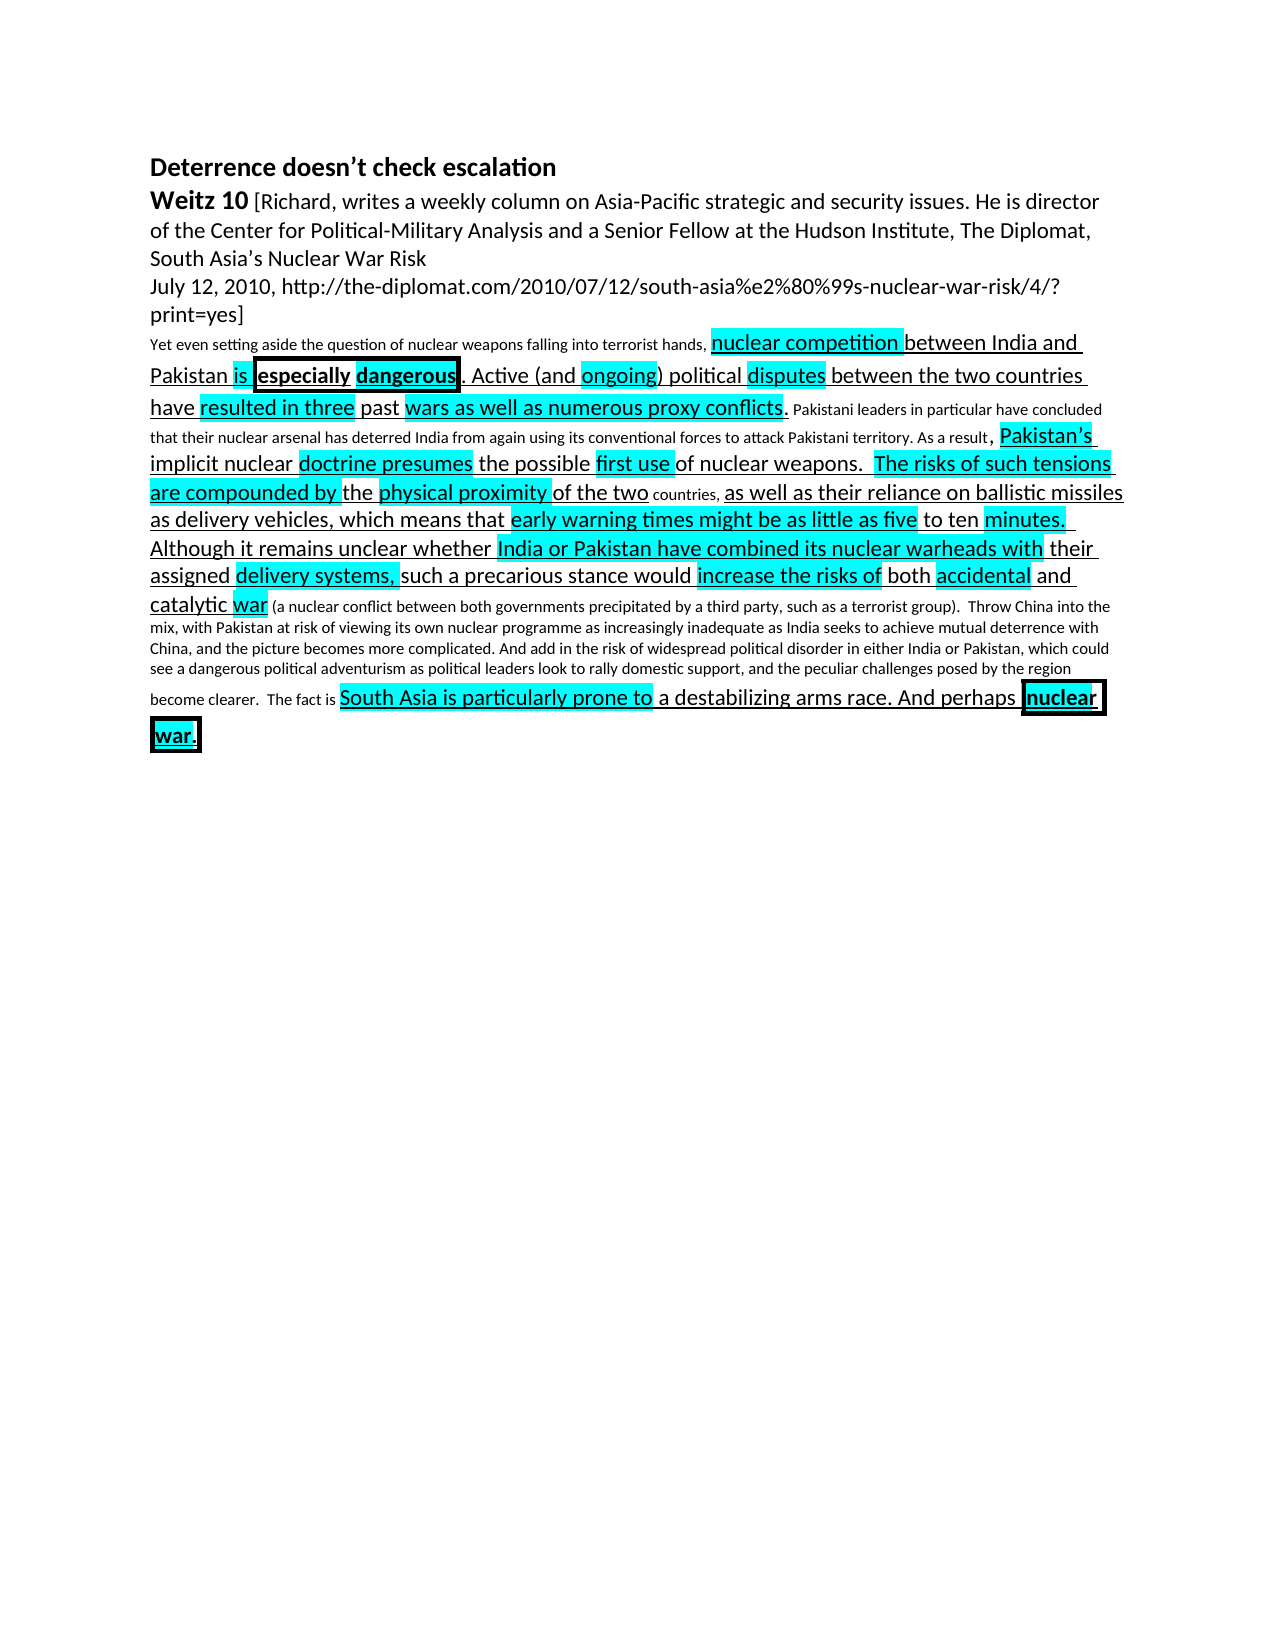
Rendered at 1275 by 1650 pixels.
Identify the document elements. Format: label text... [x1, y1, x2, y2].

subtitle Deterrence doesn’t check escalation [150, 150, 1125, 183]
text July 12, 2010, http://the-diplomat.com/2010/07/12/south-asia%e2%80%99s-nuclear-war-risk/4/?print=yes] [150, 272, 1125, 328]
text Yet even setting aside the question of nuclear weapons falling into terrorist hands, nuclear competition between India and Pakistan is especially dangerous. Active (and ongoing) political disputes between the two countries have resulted in three past wars as well as numerous proxy conflicts. Pakistani leaders in particular have concluded that their nuclear arsenal has deterred India from again using its conventional forces to attack Pakistani territory. As a result, Pakistan’s implicit nuclear doctrine presumes the possible first use of nuclear weapons. The risks of such tensions are compounded by the physical proximity of the two countries, as well as their reliance on ballistic missiles as delivery vehicles, which means that early warning times might be as little as five to ten minutes. Although it remains unclear whether India or Pakistan have combined its nuclear warheads with their assigned delivery systems, such a precarious stance would increase the risks of both accidental and catalytic war (a nuclear conflict between both governments precipitated by a third party, such as a terrorist group). Throw China into the mix, with Pakistan at risk of viewing its own nuclear programme as increasingly inadequate as India seeks to achieve mutual deterrence with China, and the picture becomes more complicated. And add in the risk of widespread political disorder in either India or Pakistan, which could see a dangerous political adventurism as political leaders look to rally domestic support, and the peculiar challenges posed by the region become clearer. The fact is South Asia is particularly prone to a destabilizing arms race. And perhaps nuclear war. [150, 328, 1125, 753]
text Weitz 10 [Richard, writes a weekly column on Asia-Pacific strategic and security issues. He is director of the Center for Political-Military Analysis and a Senior Fellow at the Hudson Institute, The Diplomat, South Asia’s Nuclear War Risk [150, 183, 1125, 272]
